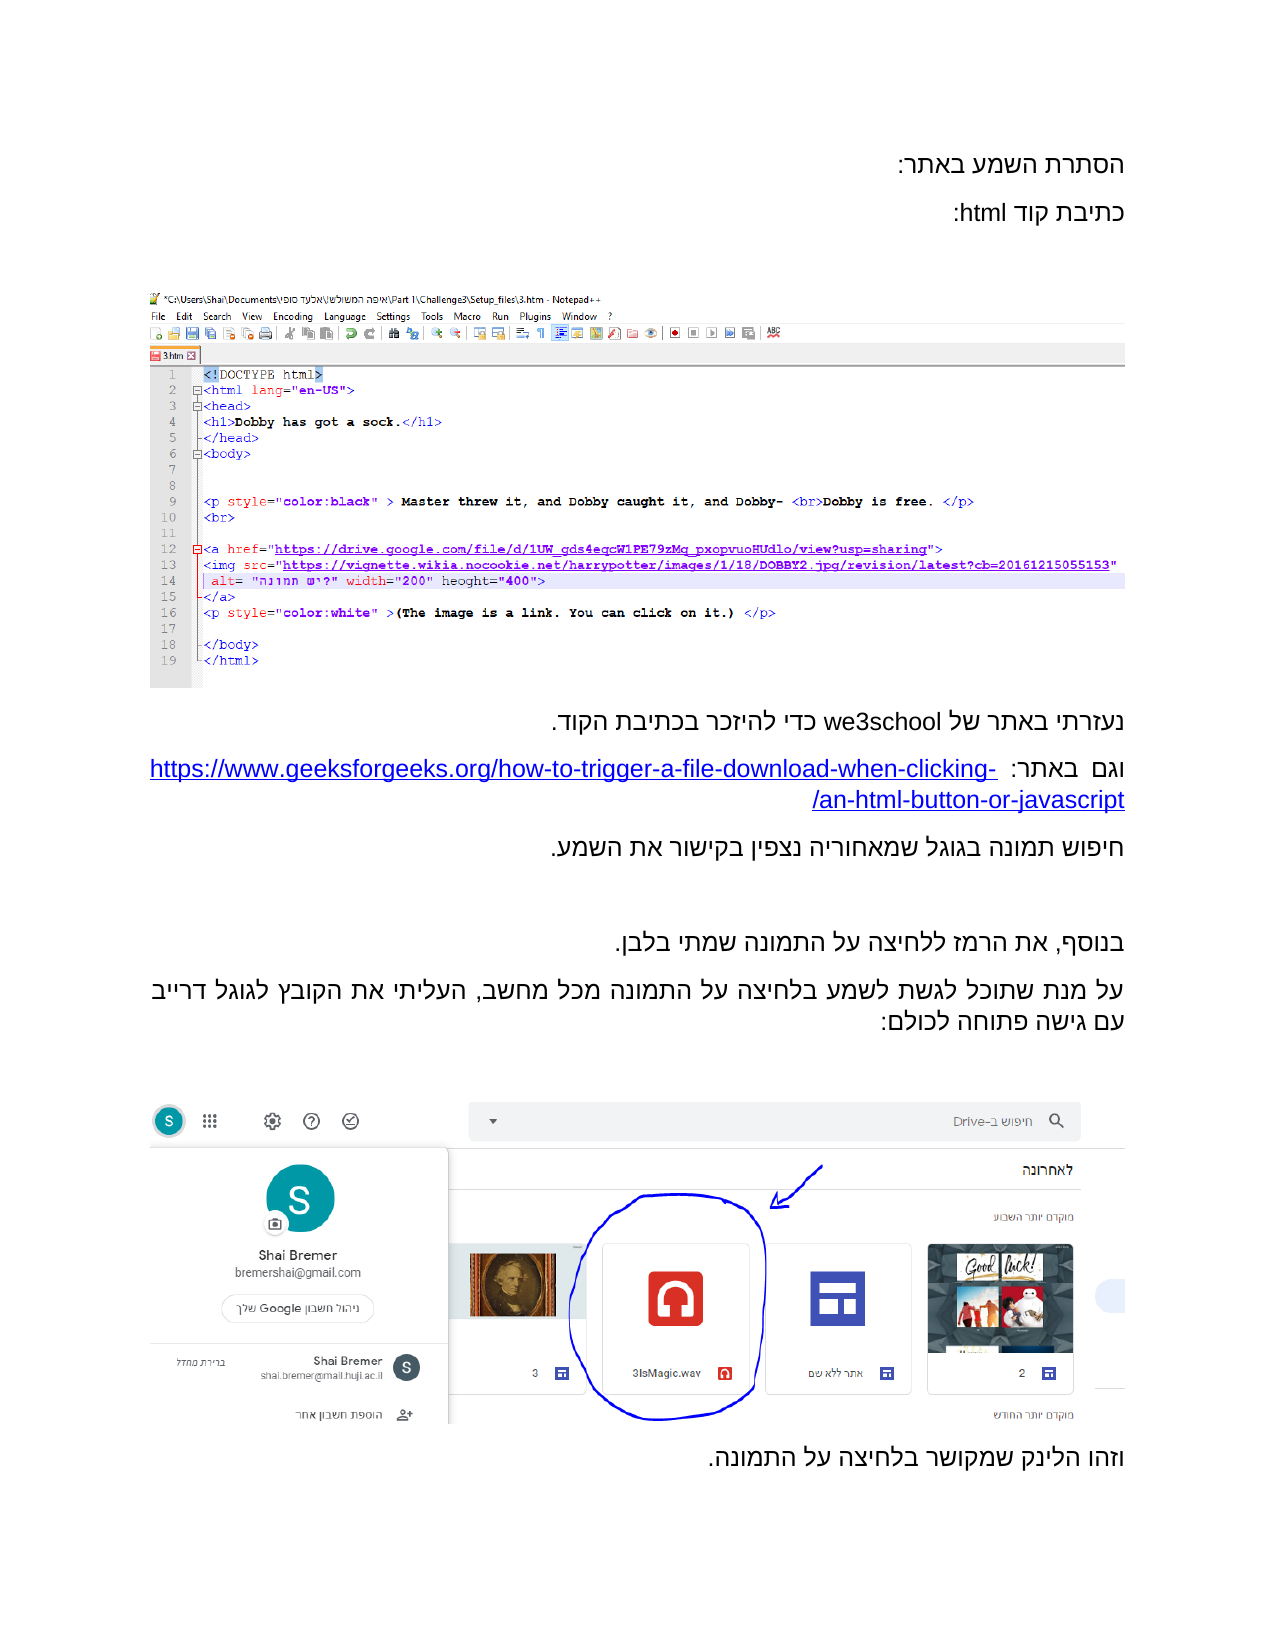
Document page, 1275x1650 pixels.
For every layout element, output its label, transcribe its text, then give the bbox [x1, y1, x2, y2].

text כתיבת קוד html: [150, 198, 1125, 226]
text חיפוש תמונה בגוגל שמאחוריה נצפין בקישור את השמע. [150, 833, 1125, 862]
picture [150, 293, 1125, 688]
text על מנת שתוכל לגשת לשמע בלחיצה על התמונה מכל מחשב, העליתי את הקובץ לגוגל דרייב עם גישה פתוחה לכולם: [150, 976, 1125, 1036]
picture [150, 1102, 1125, 1424]
text בנוסף, את הרמז ללחיצה על התמונה שמתי בלבן. [150, 928, 1125, 957]
text וזהו הלינק שמקושר בלחיצה על התמונה. [150, 1443, 1125, 1472]
text וגם באתר: https://www.geeksforgeeks.org/how-to-trigger-a-file-download-when-clicking-an-html-button-or-javascript/ [150, 754, 1125, 814]
text נעזרתי באתר של we3school כדי להיזכר בכתיבת הקוד. [150, 707, 1125, 735]
text הסתרת השמע באתר: [150, 150, 1125, 179]
